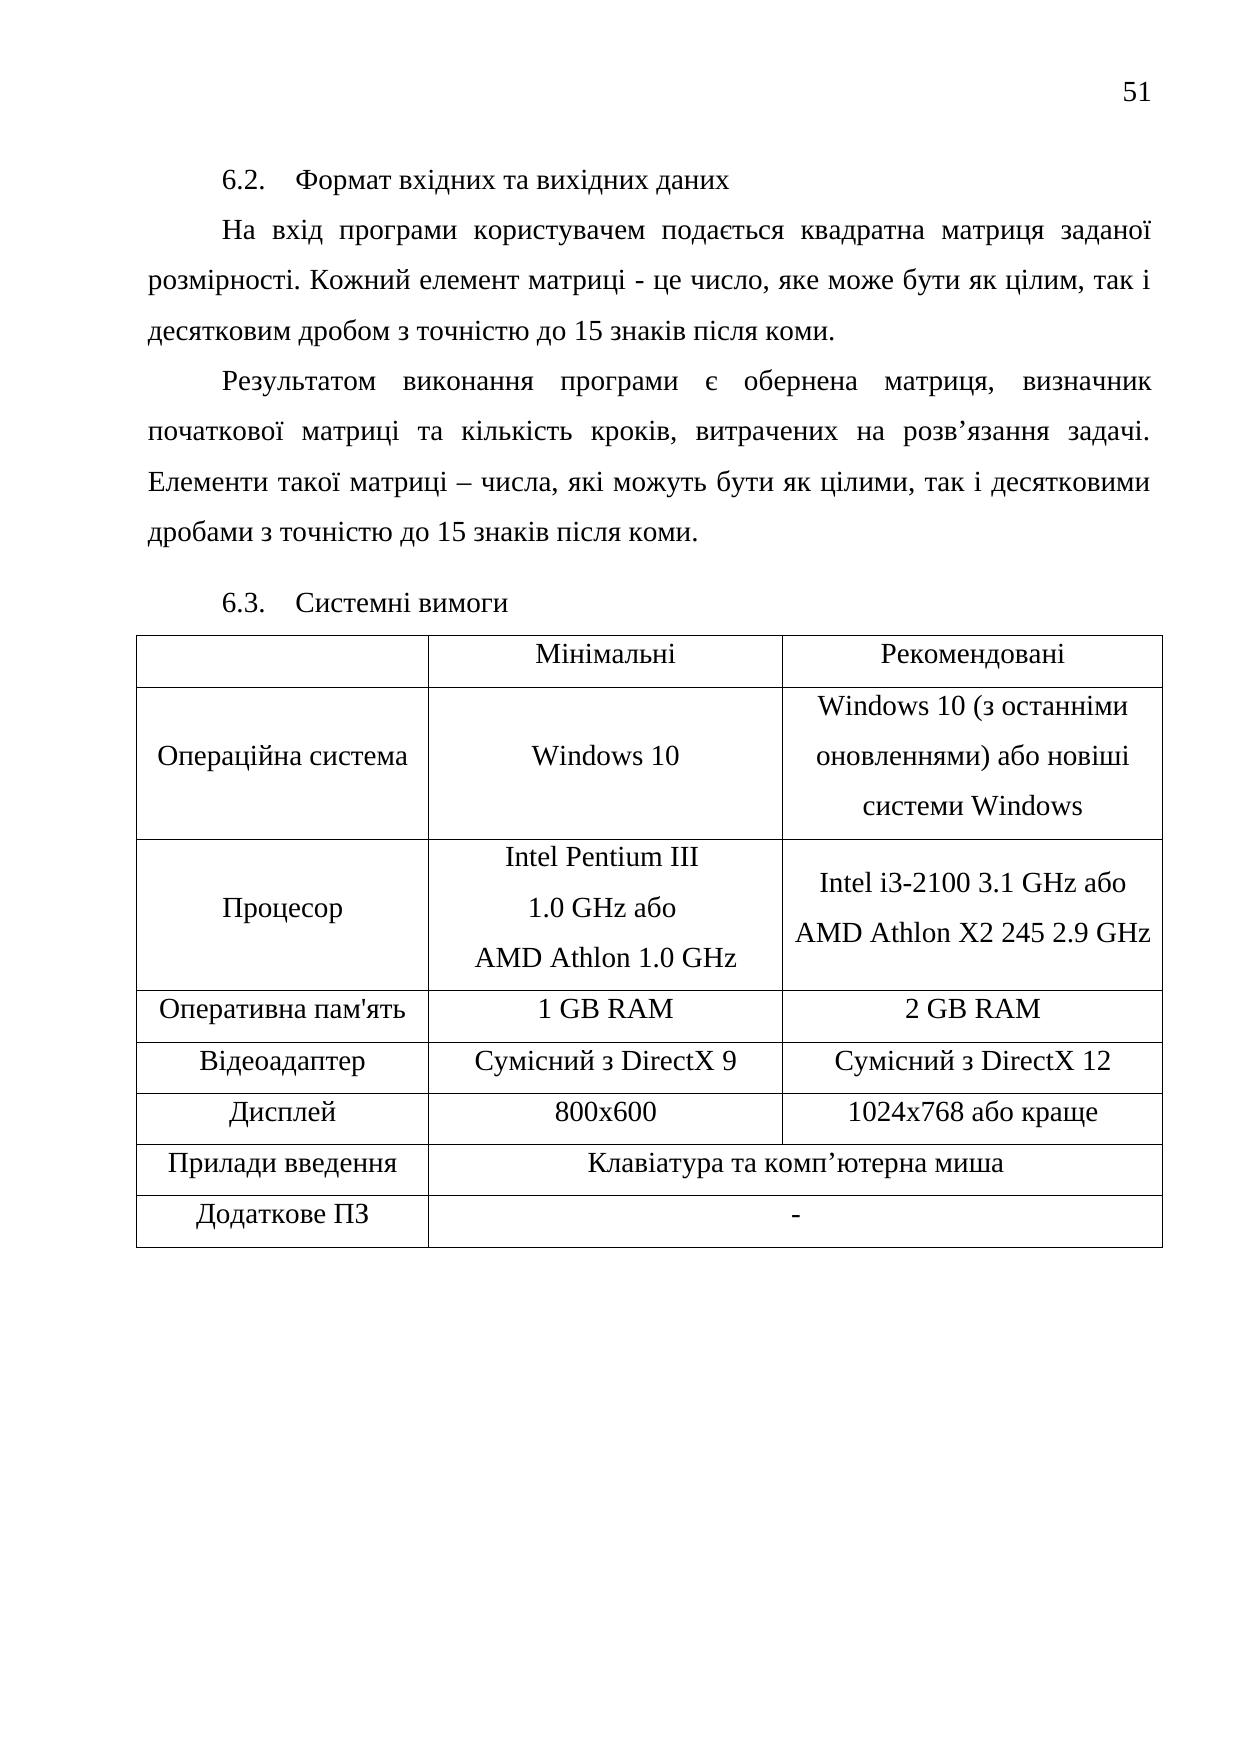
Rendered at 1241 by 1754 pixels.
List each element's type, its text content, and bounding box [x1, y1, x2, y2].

table_cell Процесор [137, 840, 428, 990]
table_cell Сумісний з DirectX 9 [429, 1043, 782, 1093]
text Результатом виконання програми є обернена матриця, визначник початкової матриці та кількість кроків, витрачених на розв’язання задачі. Елементи такої матриці – числа, які можуть бути як цілими, так і десятковими дробами з точністю до 15 знаків після коми. [148, 363, 1152, 547]
table_cell Оперативна пам'ять [137, 991, 428, 1042]
table_cell Відеоадаптер [137, 1043, 428, 1093]
table_cell Windows 10 (з останніми оновленнями) або новіші системи Windows [783, 688, 1162, 838]
subtitle Формат вхідних та вихідних даних [148, 162, 1152, 195]
table_cell - [429, 1196, 1162, 1247]
table_cell Сумісний з DirectX 12 [783, 1043, 1162, 1093]
table_cell Додаткове ПЗ [137, 1196, 428, 1247]
text На вхід програми користувачем подається квадратна матриця заданої розмірності. Кожний елемент матриці - це число, яке може бути як цілим, так і десятковим дробом з точністю до 15 знаків після коми. [148, 212, 1152, 346]
table_header Рекомендовані [783, 636, 1162, 687]
table_cell 2 GB RAM [783, 991, 1162, 1042]
table_cell Операційна система [137, 688, 428, 838]
table_cell Intel Pentium ІІІ 1.0 GHz або AMD Athlon 1.0 GHz [429, 840, 782, 990]
table_cell 800х600 [429, 1094, 782, 1144]
table_cell Прилади введення [137, 1145, 428, 1195]
table_cell Intel i3-2100 3.1 GHz або AMD Athlon X2 245 2.9 GHz [783, 840, 1162, 990]
table_cell Windows 10 [429, 688, 782, 838]
table_header Мінімальні [429, 636, 782, 687]
table_cell 1024х768 або краще [783, 1094, 1162, 1144]
table_header [137, 636, 428, 687]
table_cell 1 GB RAM [429, 991, 782, 1042]
table_cell Клавіатура та комп’ютерна миша [429, 1145, 1162, 1195]
subtitle Системні вимоги [148, 585, 1152, 619]
table_cell Дисплей [137, 1094, 428, 1144]
